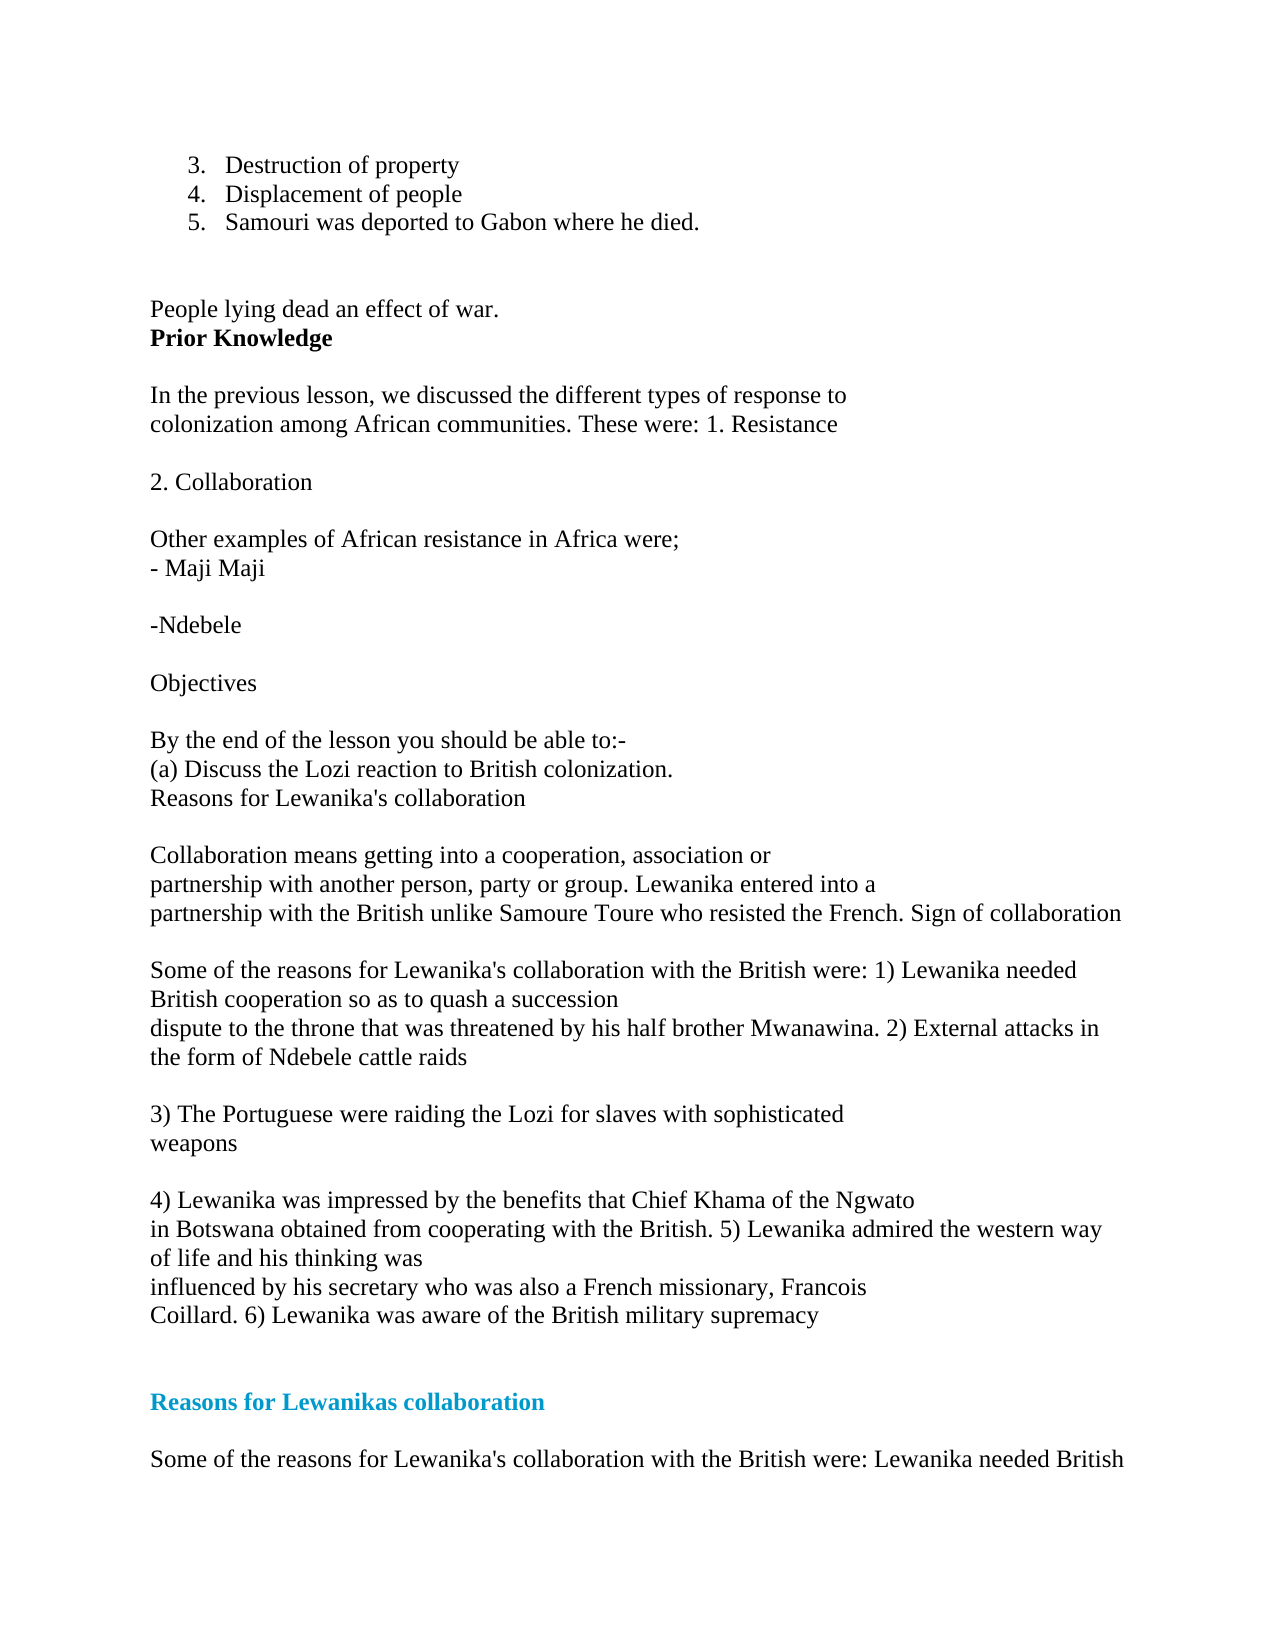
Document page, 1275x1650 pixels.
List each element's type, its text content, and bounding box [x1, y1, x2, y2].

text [150, 265, 1125, 1473]
list Samouri was deported to Gabon where he died. [187, 207, 1125, 236]
list Destruction of property [187, 150, 1125, 179]
list Displacement of people [187, 179, 1125, 207]
